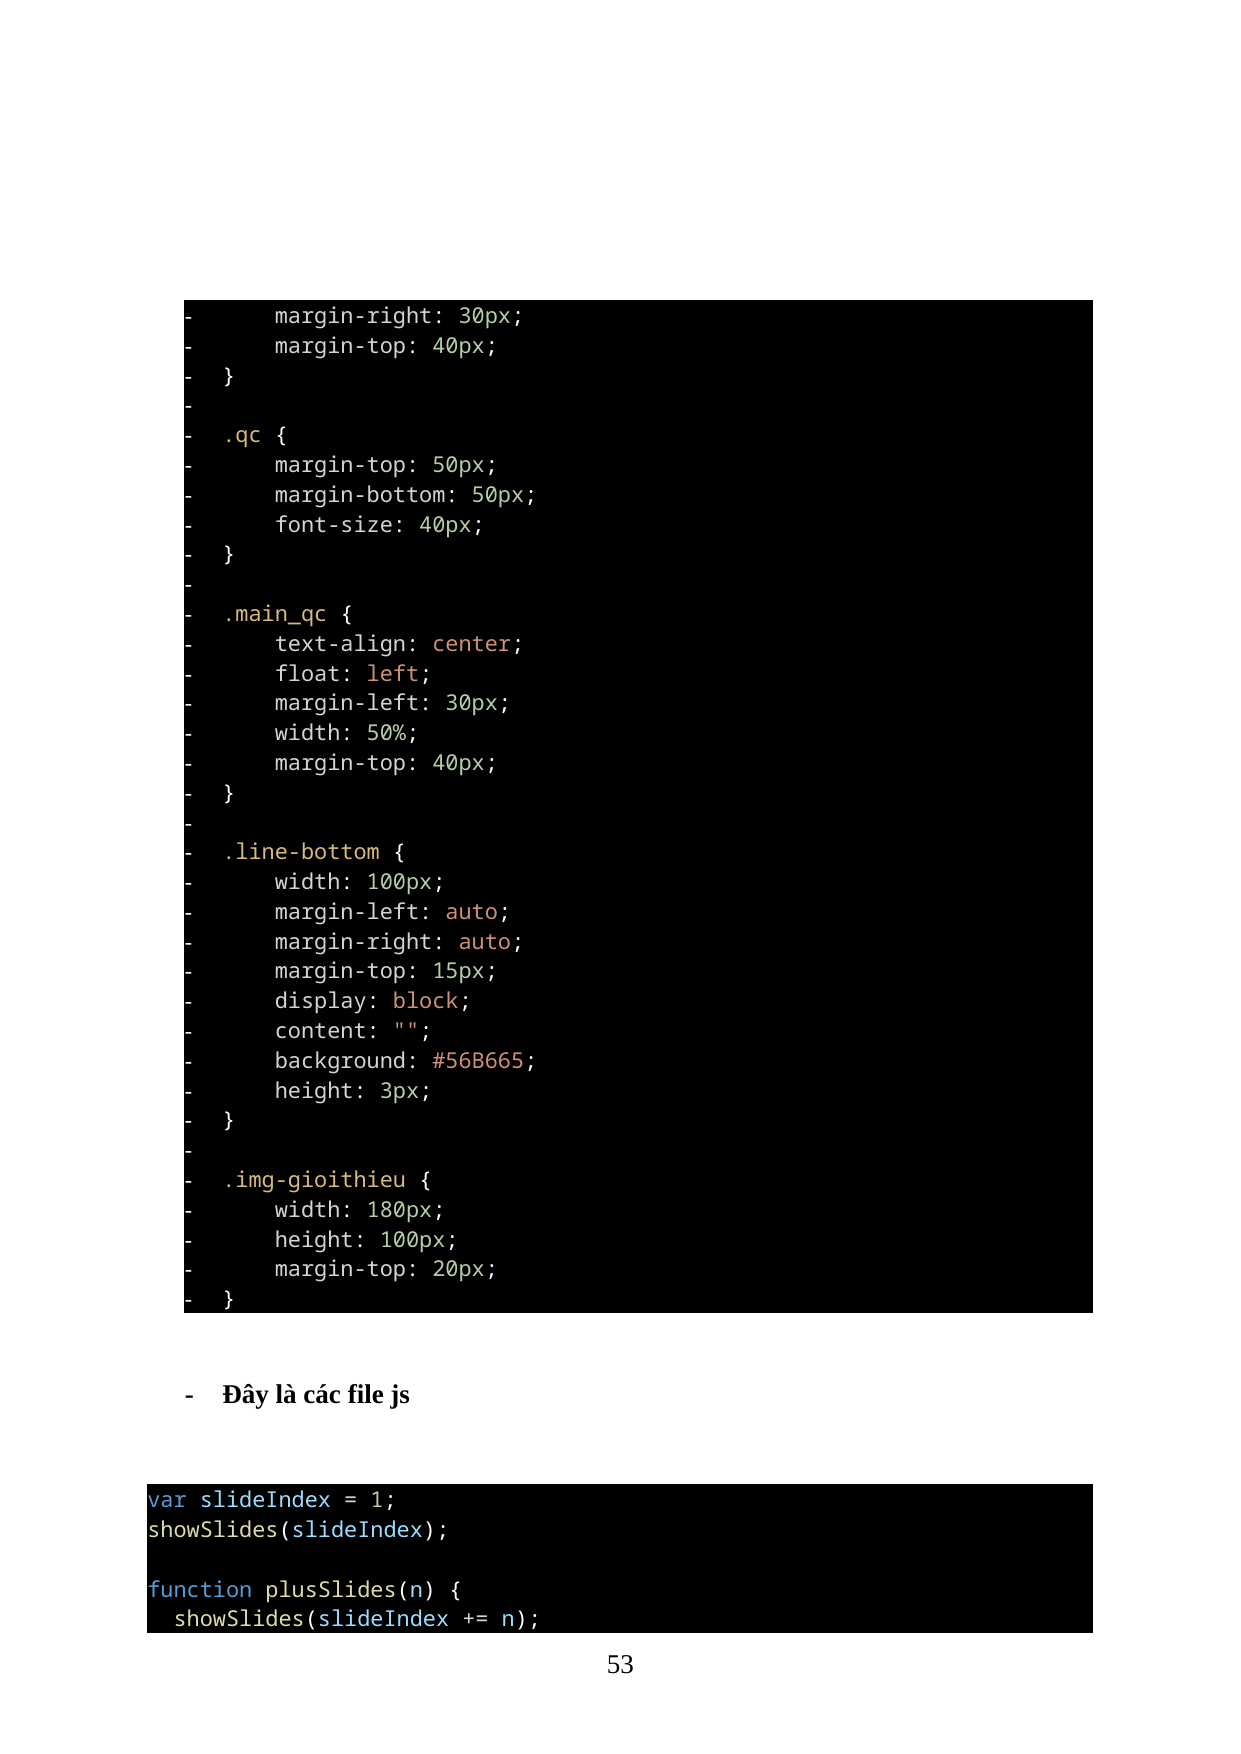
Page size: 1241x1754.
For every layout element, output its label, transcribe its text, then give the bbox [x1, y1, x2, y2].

list } [184, 1283, 1093, 1313]
list } [184, 359, 1093, 389]
list margin-top: 50px; [184, 449, 1093, 479]
list float: left; [184, 657, 1093, 687]
list Đây là các file js [184, 1378, 1093, 1409]
list content: ""; [184, 1015, 1093, 1045]
list margin-left: auto; [184, 896, 1093, 926]
list margin-top: 20px; [184, 1253, 1093, 1283]
list width: 50%; [184, 717, 1093, 747]
list font-size: 40px; [184, 508, 1093, 538]
list margin-right: auto; [184, 926, 1093, 955]
list height: 100px; [184, 1223, 1093, 1253]
list display: block; [184, 985, 1093, 1015]
list height: 3px; [184, 1074, 1093, 1104]
list .qc { [184, 419, 1093, 449]
list margin-bottom: 50px; [184, 479, 1093, 508]
list } [184, 777, 1093, 806]
list background: #56B665; [184, 1045, 1093, 1074]
list width: 100px; [184, 866, 1093, 896]
list text-align: center; [184, 628, 1093, 657]
list width: 180px; [184, 1194, 1093, 1223]
list } [184, 538, 1093, 568]
text var slideIndex = 1; [147, 1484, 1093, 1514]
list .main_qc { [184, 598, 1093, 628]
list margin-top: 40px; [184, 330, 1093, 359]
text function plusSlides(n) { [147, 1573, 1093, 1603]
list } [184, 1104, 1093, 1134]
list .img-gioithieu { [184, 1164, 1093, 1194]
list margin-top: 40px; [184, 747, 1093, 777]
list margin-right: 30px; [184, 300, 1093, 330]
text showSlides(slideIndex += n); [147, 1603, 1093, 1633]
list margin-top: 15px; [184, 955, 1093, 985]
list margin-left: 30px; [184, 687, 1093, 717]
list .line-bottom { [184, 836, 1093, 866]
text showSlides(slideIndex); [147, 1514, 1093, 1544]
